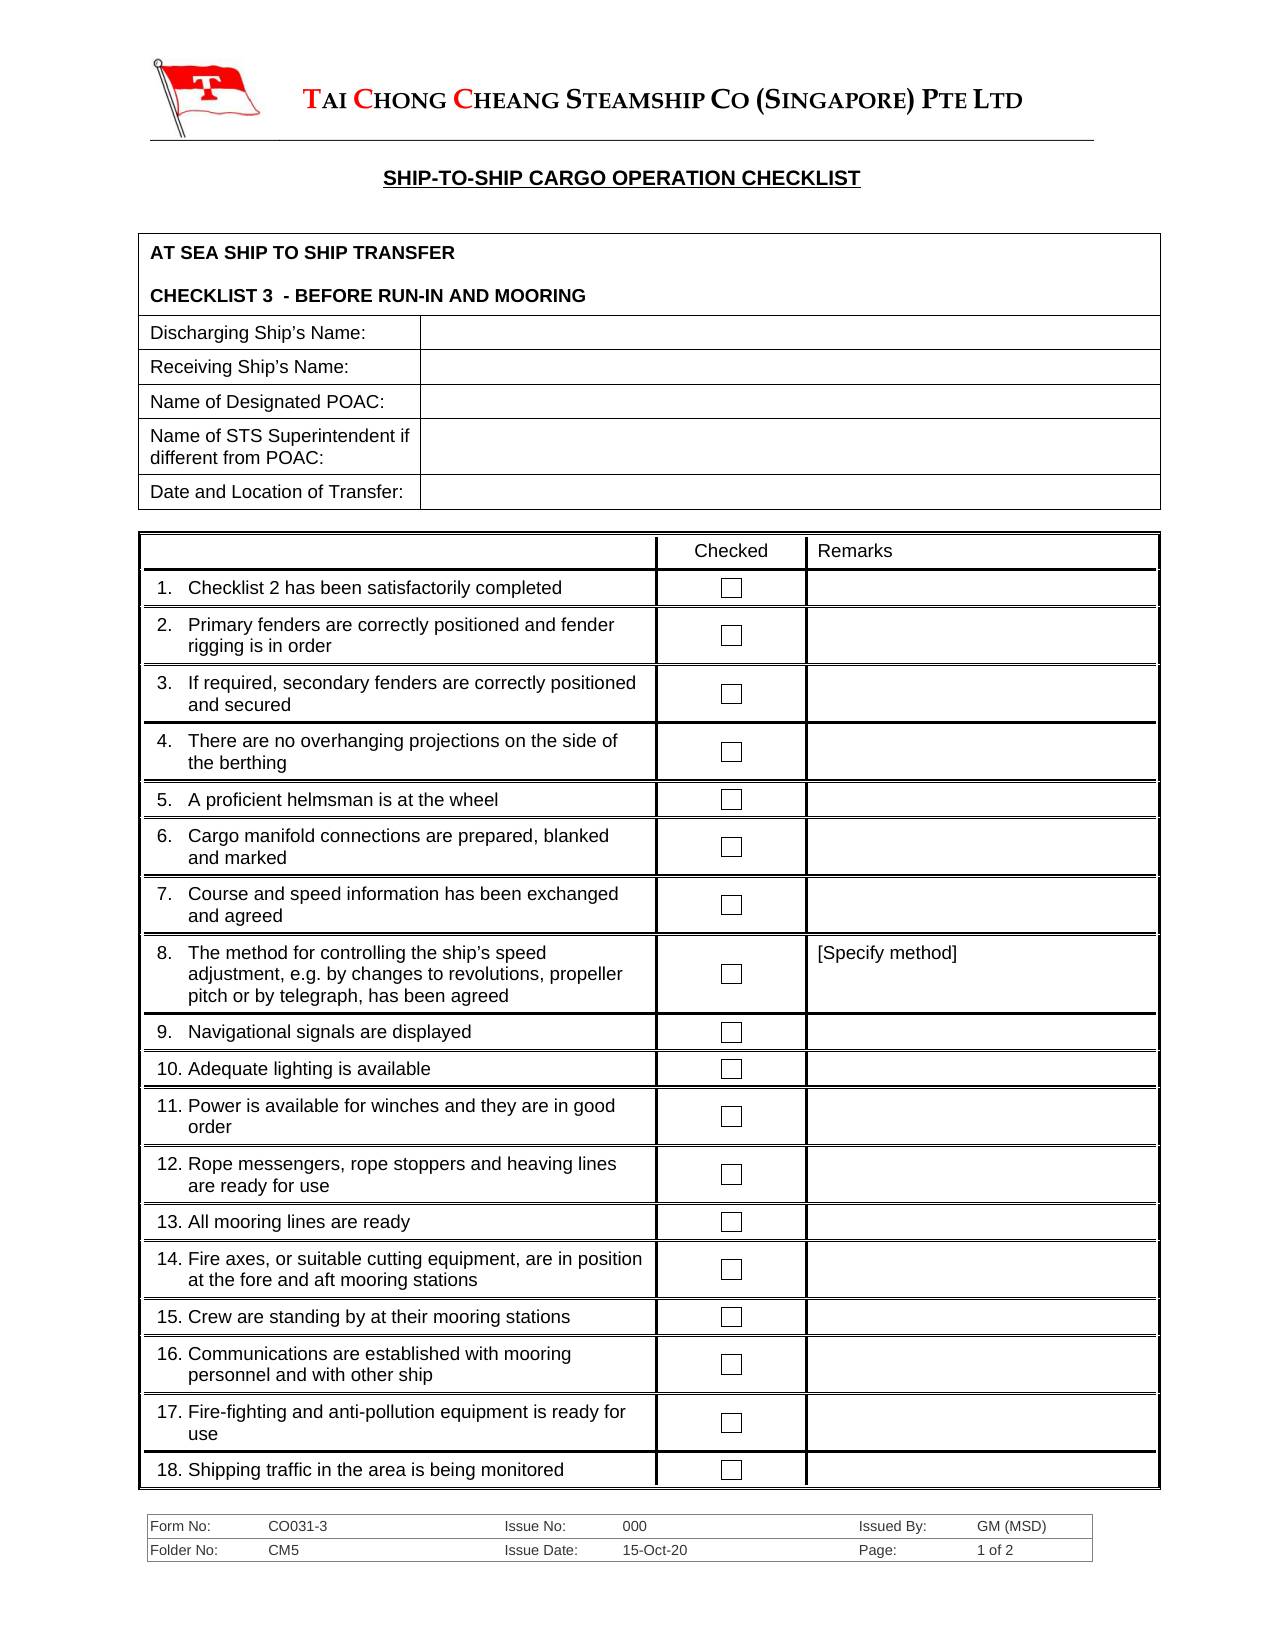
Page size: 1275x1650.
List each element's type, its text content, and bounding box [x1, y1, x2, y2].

table_cell Cargo manifold connections are prepared, blanked and marked [140, 816, 656, 874]
table_cell Primary fenders are correctly positioned and fender rigging is in order [141, 605, 655, 663]
picture [150, 58, 1094, 142]
table_cell [806, 1202, 1159, 1238]
text SHIP-TO-SHIP CARGO OPERATION CHECKLIST [150, 166, 1094, 190]
table_cell Date and Location of Transfer: [139, 475, 420, 508]
table_header Remarks [806, 535, 1158, 568]
table_cell [808, 721, 1158, 779]
table_cell Adequate lighting is available [140, 1049, 656, 1085]
table_cell [658, 608, 805, 663]
table_cell Name of Designated POAC: [139, 385, 420, 418]
table_cell [658, 1395, 805, 1450]
table_cell [806, 663, 1159, 721]
table_cell [806, 1297, 1159, 1333]
table_cell [658, 783, 805, 816]
table_cell [421, 350, 1160, 383]
table_cell Receiving Ship’s Name: [139, 350, 420, 383]
table_cell [658, 1300, 805, 1333]
table_cell Navigational signals are displayed [141, 1012, 655, 1049]
table_cell All mooring lines are ready [140, 1202, 656, 1238]
table_cell [808, 1334, 1159, 1392]
table_cell [658, 1015, 805, 1049]
table_cell [808, 779, 1159, 816]
table_cell [421, 385, 1160, 418]
table_cell [421, 316, 1160, 349]
table_cell Shipping traffic in the area is being monitored [141, 1450, 656, 1487]
table_cell [806, 816, 1159, 874]
table_cell [658, 1052, 805, 1085]
table_cell [808, 1085, 1159, 1144]
table_cell [658, 1147, 805, 1202]
table_cell Power is available for winches and they are in good order [141, 1085, 655, 1144]
table_cell [808, 605, 1159, 663]
table_cell [658, 1205, 805, 1238]
table_cell [806, 1450, 1158, 1487]
table_cell There are no overhanging projections on the side of the berthing [141, 721, 655, 779]
table_cell Name of STS Superintendent if different from POAC: [139, 419, 420, 474]
table_cell [806, 1049, 1159, 1085]
table_cell A proficient helmsman is at the wheel [141, 779, 655, 816]
table_cell Rope messengers, rope stoppers and heaving lines are ready for use [140, 1144, 656, 1202]
table_cell Course and speed information has been exchanged and agreed [141, 874, 655, 932]
table_cell [658, 1089, 805, 1144]
table_cell [808, 1239, 1159, 1297]
table_cell Checklist 2 has been satisfactorily completed [140, 568, 655, 604]
table_cell [658, 936, 805, 1012]
table_header AT SEA SHIP TO SHIP TRANSFER CHECKLIST 3 - BEFORE RUN-IN AND MOORING [139, 234, 1160, 314]
table_cell Discharging Ship’s Name: [139, 316, 420, 349]
table_cell [Specify method] [808, 932, 1159, 1012]
table_cell [808, 568, 1159, 604]
table_cell [658, 1337, 805, 1392]
table_cell [806, 1392, 1159, 1450]
table_cell [658, 819, 805, 874]
table_cell Crew are standing by at their mooring stations [140, 1297, 656, 1333]
table_cell Fire axes, or suitable cutting equipment, are in position at the fore and aft mooring stations [141, 1239, 655, 1297]
table_cell [658, 1242, 805, 1297]
table_cell [658, 571, 805, 604]
table_header [141, 535, 656, 568]
table_cell Fire-fighting and anti-pollution equipment is ready for use [140, 1392, 656, 1450]
table_cell [658, 724, 805, 779]
table_cell [656, 1453, 806, 1487]
table_cell [808, 1012, 1158, 1049]
table_cell [421, 475, 1160, 508]
table_cell If required, secondary fenders are correctly positioned and secured [140, 663, 656, 721]
table_header Checked [656, 535, 806, 568]
table_cell [808, 874, 1159, 932]
table_cell [806, 1144, 1159, 1202]
table_cell [658, 666, 805, 721]
table_cell Communications are established with mooring personnel and with other ship [141, 1334, 655, 1392]
table_cell The method for controlling the ship’s speed adjustment, e.g. by changes to revolutions, propeller pitch or by telegraph, has been agreed [141, 932, 655, 1012]
table_cell [421, 419, 1160, 474]
table_cell [658, 878, 805, 932]
